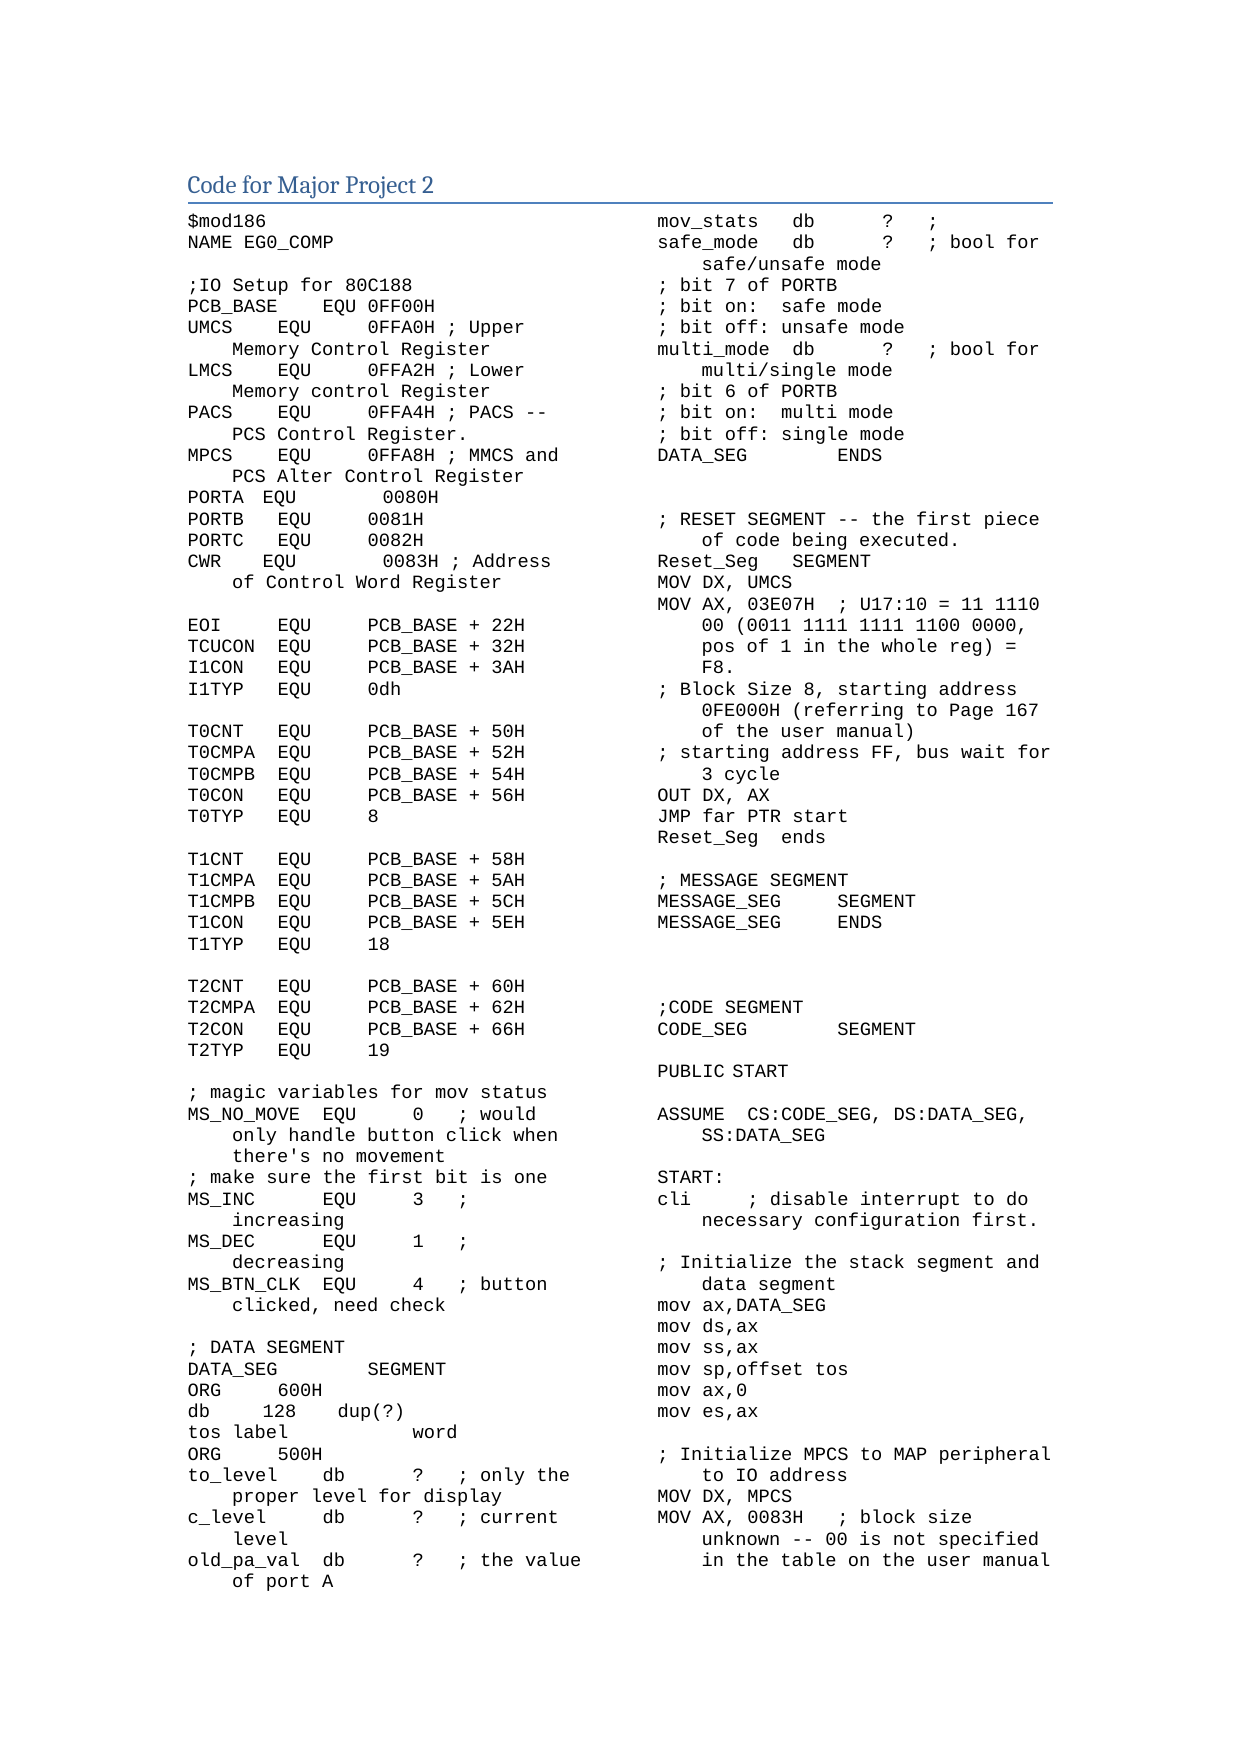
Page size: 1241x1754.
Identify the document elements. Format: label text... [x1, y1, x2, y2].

text JMP far PTR start [657, 807, 1053, 828]
text EOI EQU PCB_BASE + 22H [187, 616, 583, 637]
text ORG 500H [187, 1444, 583, 1466]
text NAME EG0_COMP [187, 233, 583, 254]
text ; Initialize the stack segment and data segment [657, 1253, 1053, 1296]
text MS_BTN_CLK EQU 4 ; button clicked, need check [187, 1274, 583, 1317]
text mov_stats db ? ; [657, 212, 1053, 233]
text PORTB EQU 0081H [187, 509, 583, 531]
text T0CNT EQU PCB_BASE + 50H [187, 722, 583, 743]
text ; bit 7 of PORTB [657, 276, 1053, 297]
text TCUCON EQU PCB_BASE + 32H [187, 637, 583, 658]
text ORG 600H [187, 1381, 583, 1402]
text I1CON EQU PCB_BASE + 3AH [187, 658, 583, 679]
text ; bit on: safe mode [657, 297, 1053, 318]
text c_level db ? ; current level [187, 1508, 583, 1551]
text ; bit on: multi mode [657, 403, 1053, 424]
text MOV AX, 0083H ; block size unknown -- 00 is not specified in the table on the user manual [657, 1508, 1053, 1572]
text MOV DX, UMCS [657, 573, 1053, 594]
text multi_mode db ? ; bool for multi/single mode [657, 339, 1053, 382]
text T2CNT EQU PCB_BASE + 60H [187, 977, 583, 998]
text T2CMPA EQU PCB_BASE + 62H [187, 998, 583, 1019]
text START: [657, 1168, 1053, 1189]
text T1CMPA EQU PCB_BASE + 5AH [187, 871, 583, 892]
text I1TYP EQU 0dh [187, 679, 583, 701]
text tos label word [187, 1423, 583, 1444]
text T1CON EQU PCB_BASE + 5EH [187, 913, 583, 934]
text mov sp,offset tos [657, 1359, 1053, 1381]
text MS_NO_MOVE EQU 0 ; would only handle button click when there's no movement [187, 1104, 583, 1168]
text MOV DX, MPCS [657, 1487, 1053, 1508]
text T2CON EQU PCB_BASE + 66H [187, 1019, 583, 1041]
text PORTC EQU 0082H [187, 531, 583, 552]
text mov ax,DATA_SEG [657, 1296, 1053, 1317]
text ;IO Setup for 80C188 [187, 276, 583, 297]
text PACS EQU 0FFA4H ; PACS -- PCS Control Register. [187, 403, 583, 446]
text MOV AX, 03E07H ; U17:10 = 11 1110 00 (0011 1111 1111 1100 0000, pos of 1 in the whole reg) = F8. [657, 594, 1053, 679]
text DATA_SEG SEGMENT [187, 1359, 583, 1381]
text mov ss,ax [657, 1338, 1053, 1359]
text T0CMPB EQU PCB_BASE + 54H [187, 764, 583, 786]
text MPCS EQU 0FFA8H ; MMCS and PCS Alter Control Register [187, 446, 583, 488]
text ; make sure the first bit is one [187, 1168, 583, 1189]
text CWR EQU 0083H ; Address of Control Word Register [187, 552, 583, 594]
text ASSUME CS:CODE_SEG, DS:DATA_SEG, SS:DATA_SEG [657, 1104, 1053, 1147]
text LMCS EQU 0FFA2H ; Lower Memory control Register [187, 361, 583, 403]
text cli ; disable interrupt to do necessary configuration first. [657, 1189, 1053, 1232]
text mov ax,0 [657, 1381, 1053, 1402]
text MS_DEC EQU 1 ; decreasing [187, 1232, 583, 1274]
text Reset_Seg SEGMENT [657, 552, 1053, 573]
text ; bit off: unsafe mode [657, 318, 1053, 339]
text ;CODE SEGMENT [657, 998, 1053, 1019]
text mov es,ax [657, 1402, 1053, 1423]
text ; starting address FF, bus wait for 3 cycle [657, 743, 1053, 786]
text DATA_SEG ENDS [657, 446, 1053, 467]
text MESSAGE_SEG SEGMENT [657, 892, 1053, 913]
text Reset_Seg ends [657, 828, 1053, 849]
text ; Block Size 8, starting address 0FE000H (referring to Page 167 of the user manual) [657, 679, 1053, 743]
text ; bit 6 of PORTB [657, 382, 1053, 403]
text ; MESSAGE SEGMENT [657, 871, 1053, 892]
text MS_INC EQU 3 ; increasing [187, 1189, 583, 1232]
text safe_mode db ? ; bool for safe/unsafe mode [657, 233, 1053, 276]
text mov ds,ax [657, 1317, 1053, 1338]
text UMCS EQU 0FFA0H ; Upper Memory Control Register [187, 318, 583, 361]
text PUBLIC START [657, 1062, 1053, 1083]
text ; bit off: single mode [657, 424, 1053, 446]
text db 128 dup(?) [187, 1402, 583, 1423]
subtitle Code for Major Project 2 [187, 171, 1053, 204]
text CODE_SEG SEGMENT [657, 1019, 1053, 1041]
text ; magic variables for mov status [187, 1083, 583, 1104]
text ; RESET SEGMENT -- the first piece of code being executed. [657, 509, 1053, 552]
text ; Initialize MPCS to MAP peripheral to IO address [657, 1444, 1053, 1487]
text PORTA EQU 0080H [187, 488, 583, 509]
text T1CMPB EQU PCB_BASE + 5CH [187, 892, 583, 913]
text ; DATA SEGMENT [187, 1338, 583, 1359]
text to_level db ? ; only the proper level for display [187, 1466, 583, 1508]
text T0TYP EQU 8 [187, 807, 583, 828]
text PCB_BASE EQU 0FF00H [187, 297, 583, 318]
text old_pa_val db ? ; the value of port A [187, 1551, 583, 1593]
text $mod186 [187, 212, 583, 233]
text MESSAGE_SEG ENDS [657, 913, 1053, 934]
text T0CMPA EQU PCB_BASE + 52H [187, 743, 583, 764]
text T2TYP EQU 19 [187, 1041, 583, 1062]
text T0CON EQU PCB_BASE + 56H [187, 786, 583, 807]
text T1TYP EQU 18 [187, 934, 583, 956]
text OUT DX, AX [657, 786, 1053, 807]
text T1CNT EQU PCB_BASE + 58H [187, 849, 583, 871]
